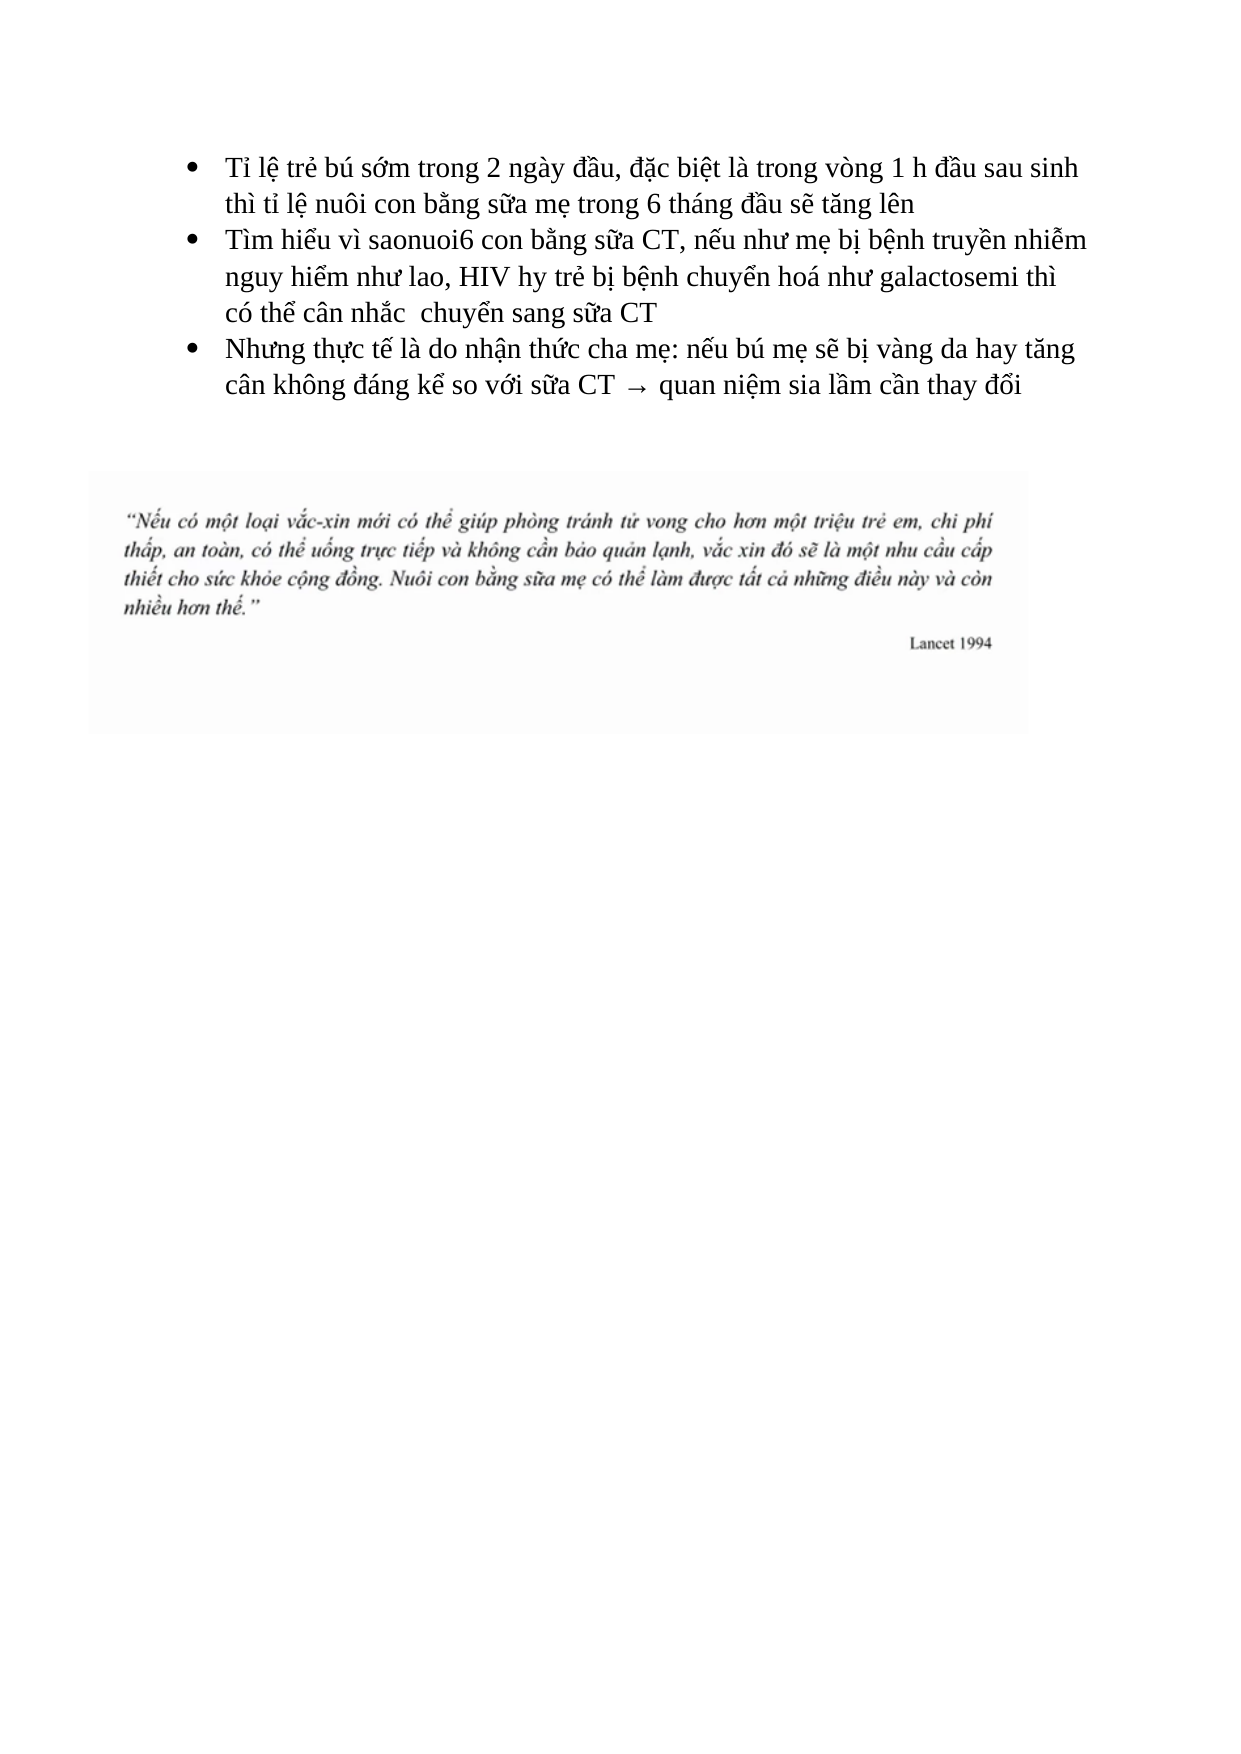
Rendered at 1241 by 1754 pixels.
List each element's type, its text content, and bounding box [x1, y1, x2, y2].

list Nhưng thực tế là do nhận thức cha mẹ: nếu bú mẹ sẽ bị vàng da hay tăng cân không đáng kể so với sữa CT → quan niệm sia lầm cần thay đổi [187, 331, 1090, 401]
list Tìm hiểu vì saonuoi6 con bằng sữa CT, nếu như mẹ bị bệnh truyền nhiễm nguy hiểm như lao, HIV hy trẻ bị bệnh chuyển hoá như galactosemi thì có thể cân nhắc chuyển sang sữa CT [187, 222, 1090, 328]
picture [88, 471, 1029, 734]
list Tỉ lệ trẻ bú sớm trong 2 ngày đầu, đặc biệt là trong vòng 1 h đầu sau sinh thì tỉ lệ nuôi con bằng sữa mẹ trong 6 tháng đầu sẽ tăng lên [187, 150, 1090, 220]
